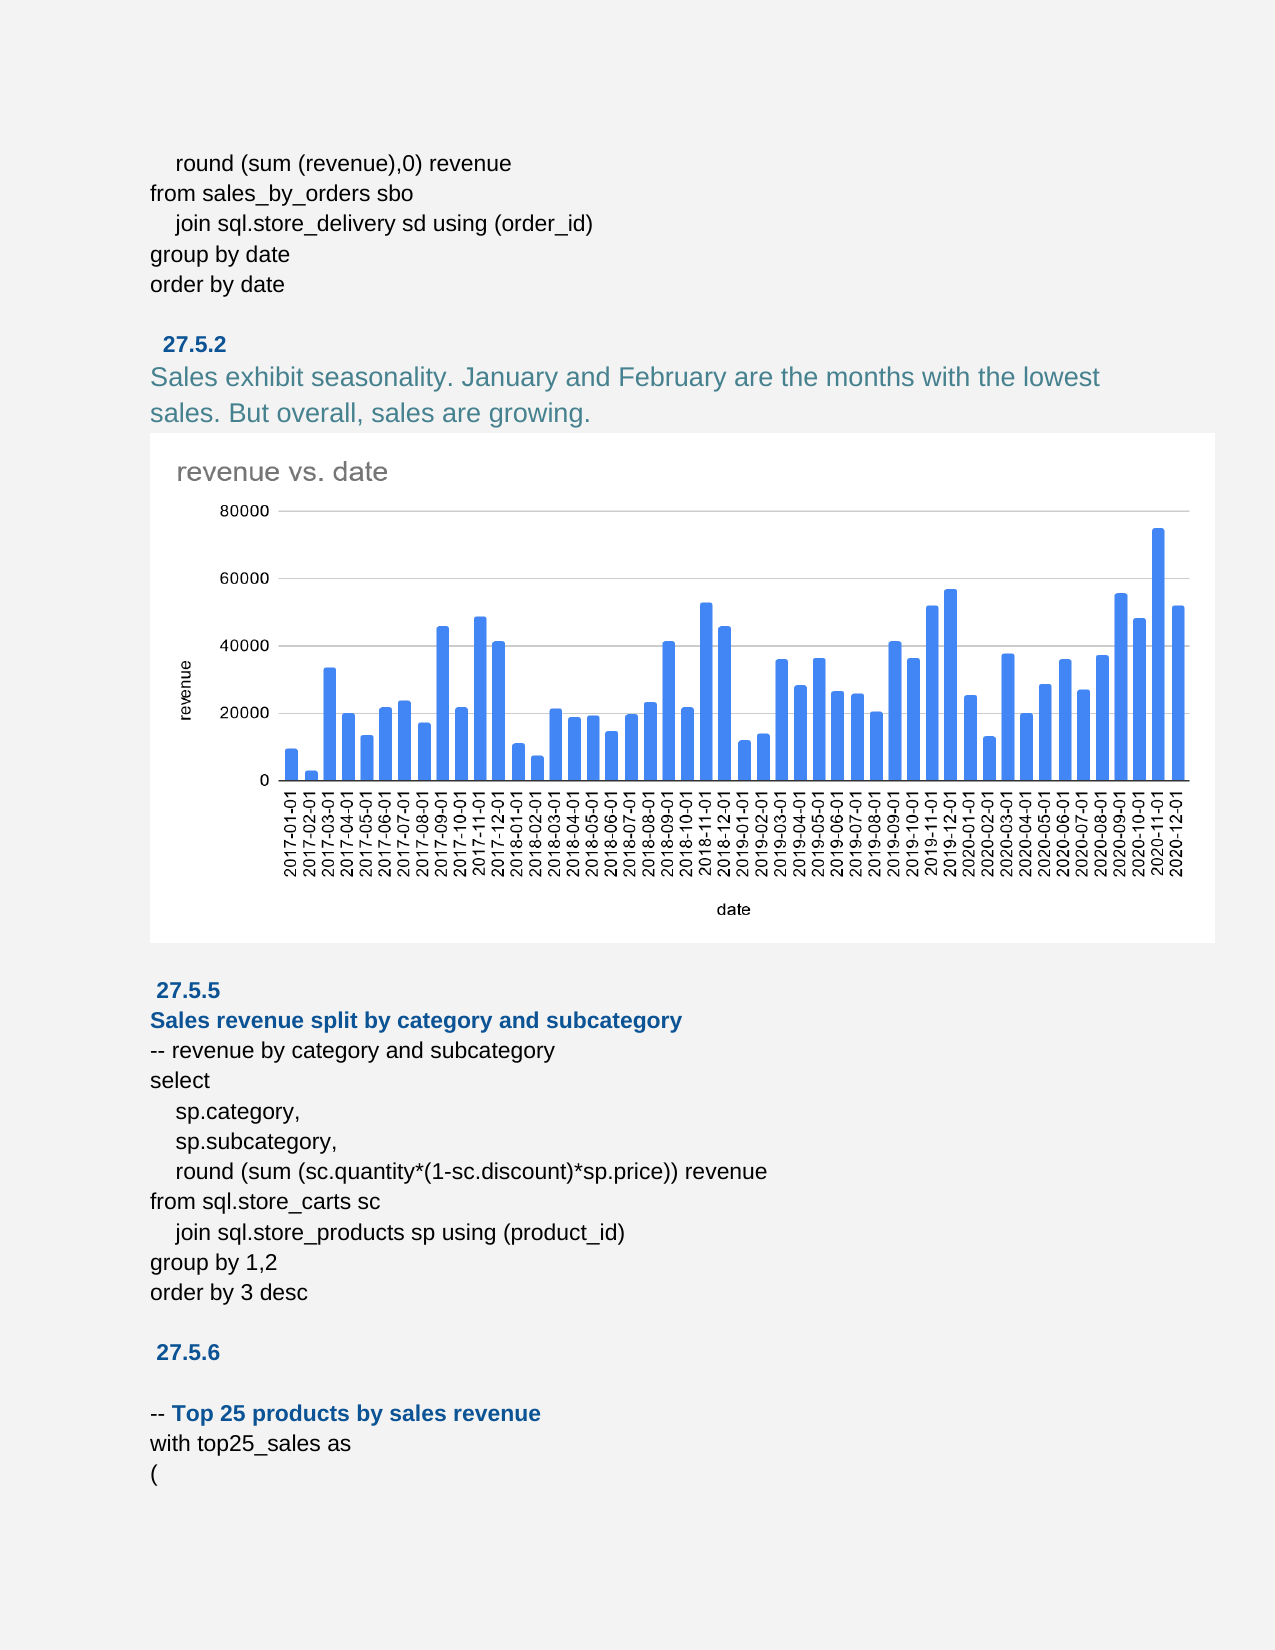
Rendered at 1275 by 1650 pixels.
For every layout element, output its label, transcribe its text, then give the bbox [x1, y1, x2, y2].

text from sales_by_orders sbo [150, 180, 1125, 207]
text Sales revenue split by category and subcategory [150, 1007, 1125, 1033]
text -- revenue by category and subcategory [150, 1037, 1125, 1063]
text join sql.store_products sp using (product_id) [150, 1218, 1125, 1245]
text order by 3 desc [150, 1279, 1125, 1305]
text select [150, 1067, 1125, 1094]
text 27.5.2 [150, 331, 1125, 358]
text group by 1,2 [150, 1249, 1125, 1275]
text ( [150, 1460, 1125, 1486]
text 27.5.5 [150, 977, 1125, 1003]
text -- Top 25 products by sales revenue [150, 1400, 1125, 1426]
text join sql.store_delivery sd using (order_id) [150, 210, 1125, 237]
text 27.5.6 [150, 1339, 1125, 1366]
text Sales exhibit seasonality. January and February are the months with the lowest sales. But overall, sales are growing. [150, 361, 1125, 429]
text round (sum (sc.quantity*(1-sc.discount)*sp.price)) revenue [150, 1158, 1125, 1184]
text sp.category, [150, 1098, 1125, 1124]
text group by date [150, 241, 1125, 267]
text with top25_sales as [150, 1430, 1125, 1456]
text round (sum (revenue),0) revenue [150, 150, 1125, 176]
text from sql.store_carts sc [150, 1188, 1125, 1214]
text order by date [150, 271, 1125, 297]
picture [150, 433, 1215, 943]
text sp.subcategory, [150, 1128, 1125, 1154]
